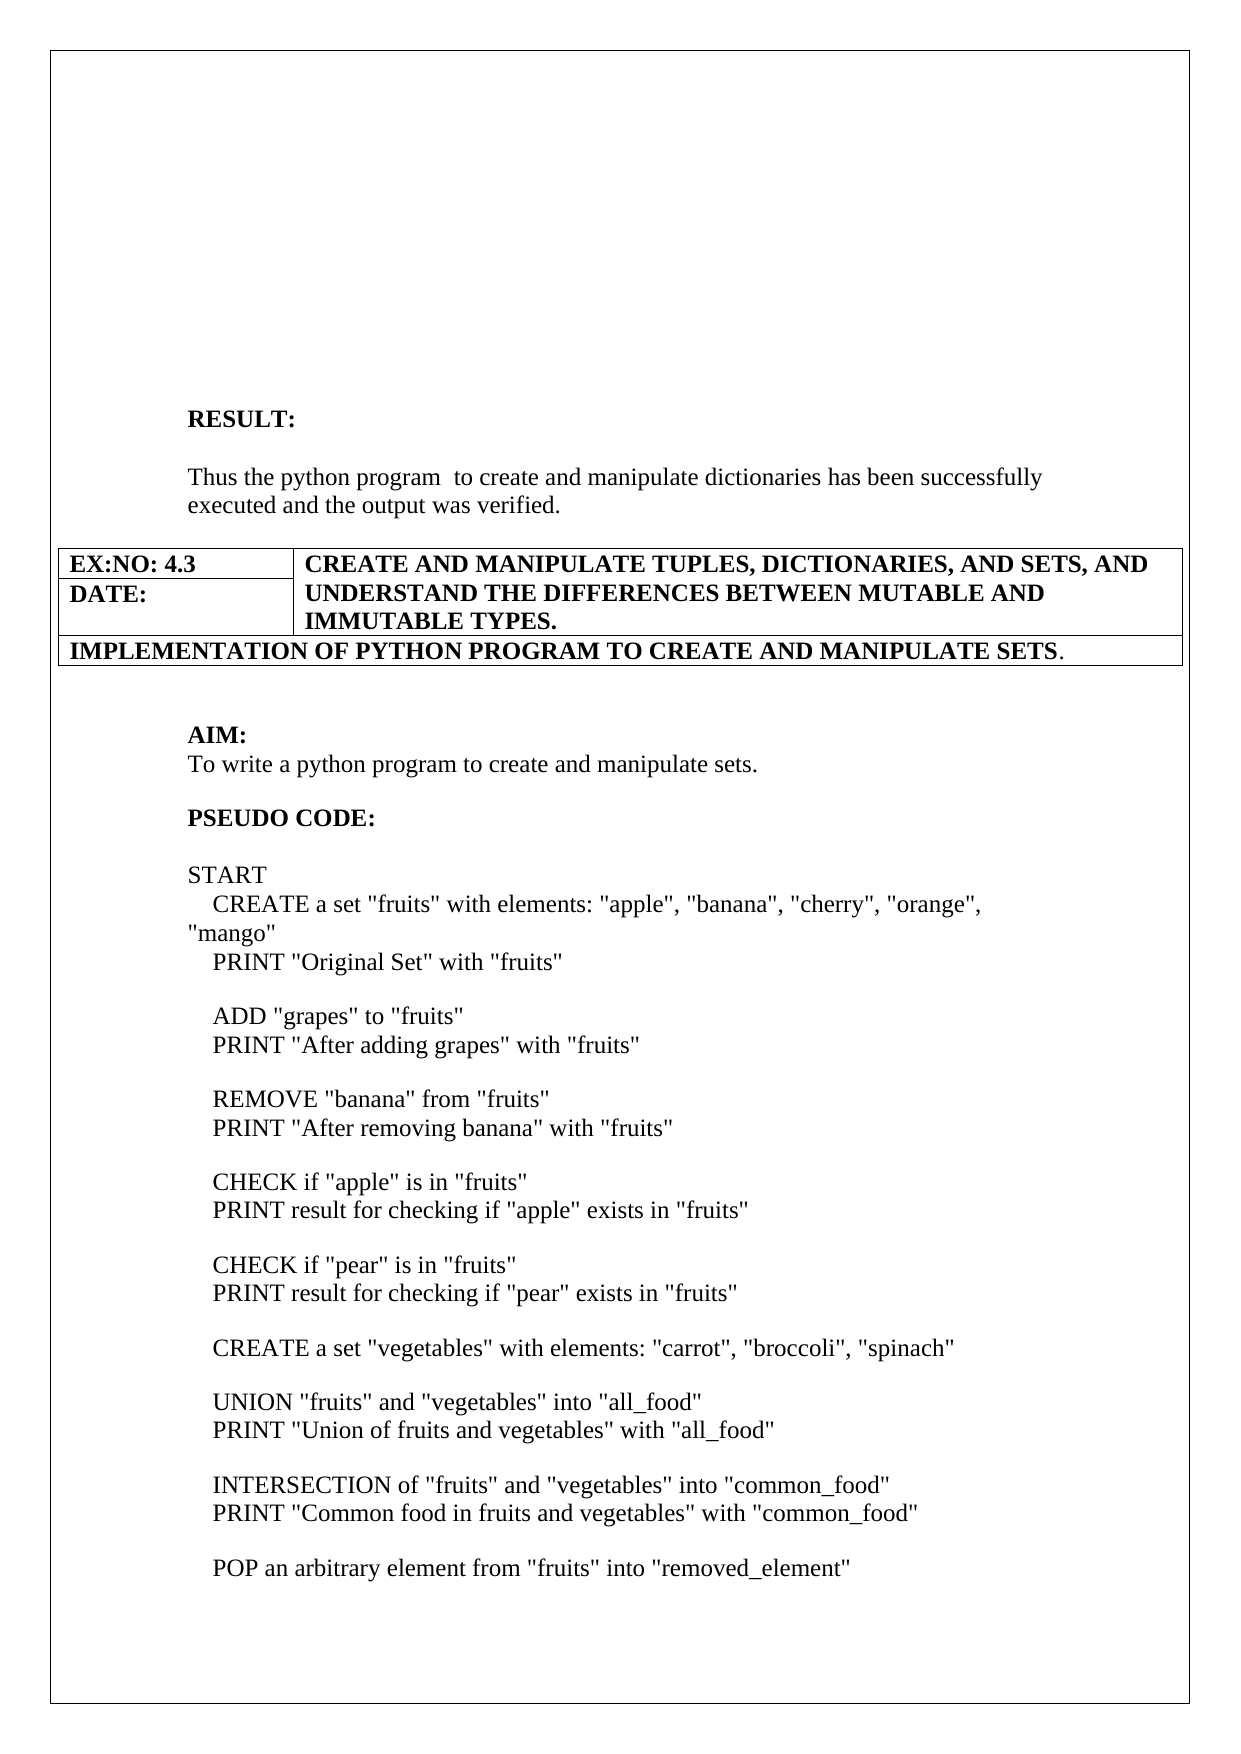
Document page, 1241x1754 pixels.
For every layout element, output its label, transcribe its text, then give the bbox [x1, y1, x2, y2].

text ADD "grapes" to "fruits" [187, 1001, 1053, 1030]
text CHECK if "apple" is in "fruits" [187, 1167, 1053, 1196]
text START [187, 861, 1053, 889]
text AIM: [187, 720, 1053, 749]
text INTERSECTION of "fruits" and "vegetables" into "common_food" [187, 1470, 1053, 1498]
text CHECK if "pear" is in "fruits" [187, 1250, 1053, 1278]
text POP an arbitrary element from "fruits" into "removed_element" [187, 1553, 1053, 1581]
text PRINT "Union of fruits and vegetables" with "all_food" [187, 1416, 1053, 1444]
text RESULT: [187, 404, 1053, 433]
table_header EX:NO: 4.3 [59, 549, 293, 578]
text To write a python program to create and manipulate sets. [187, 749, 1053, 778]
text Thus the python program to create and manipulate dictionaries has been successfully executed and the output was verified. [187, 462, 1053, 519]
text UNION "fruits" and "vegetables" into "all_food" [187, 1387, 1053, 1416]
text CREATE a set "fruits" with elements: "apple", "banana", "cherry", "orange", "mango" [187, 889, 1053, 947]
text PSEUDO CODE: [187, 803, 1053, 832]
text REMOVE "banana" from "fruits" [187, 1084, 1053, 1113]
text PRINT "After removing banana" with "fruits" [187, 1113, 1053, 1141]
text PRINT "Original Set" with "fruits" [187, 947, 1053, 976]
table_cell IMPLEMENTATION OF PYTHON PROGRAM TO CREATE AND MANIPULATE SETS. [59, 636, 1182, 665]
text PRINT "After adding grapes" with "fruits" [187, 1030, 1053, 1058]
text PRINT result for checking if "pear" exists in "fruits" [187, 1278, 1053, 1307]
table_header CREATE AND MANIPULATE TUPLES, DICTIONARIES, AND SETS, AND UNDERSTAND THE DIFFERENCES BETWEEN MUTABLE AND IMMUTABLE TYPES. [294, 549, 1182, 635]
text CREATE a set "vegetables" with elements: "carrot", "broccoli", "spinach" [187, 1333, 1053, 1361]
text PRINT "Common food in fruits and vegetables" with "common_food" [187, 1498, 1053, 1527]
table_cell DATE: [59, 579, 293, 635]
text PRINT result for checking if "apple" exists in "fruits" [187, 1196, 1053, 1224]
